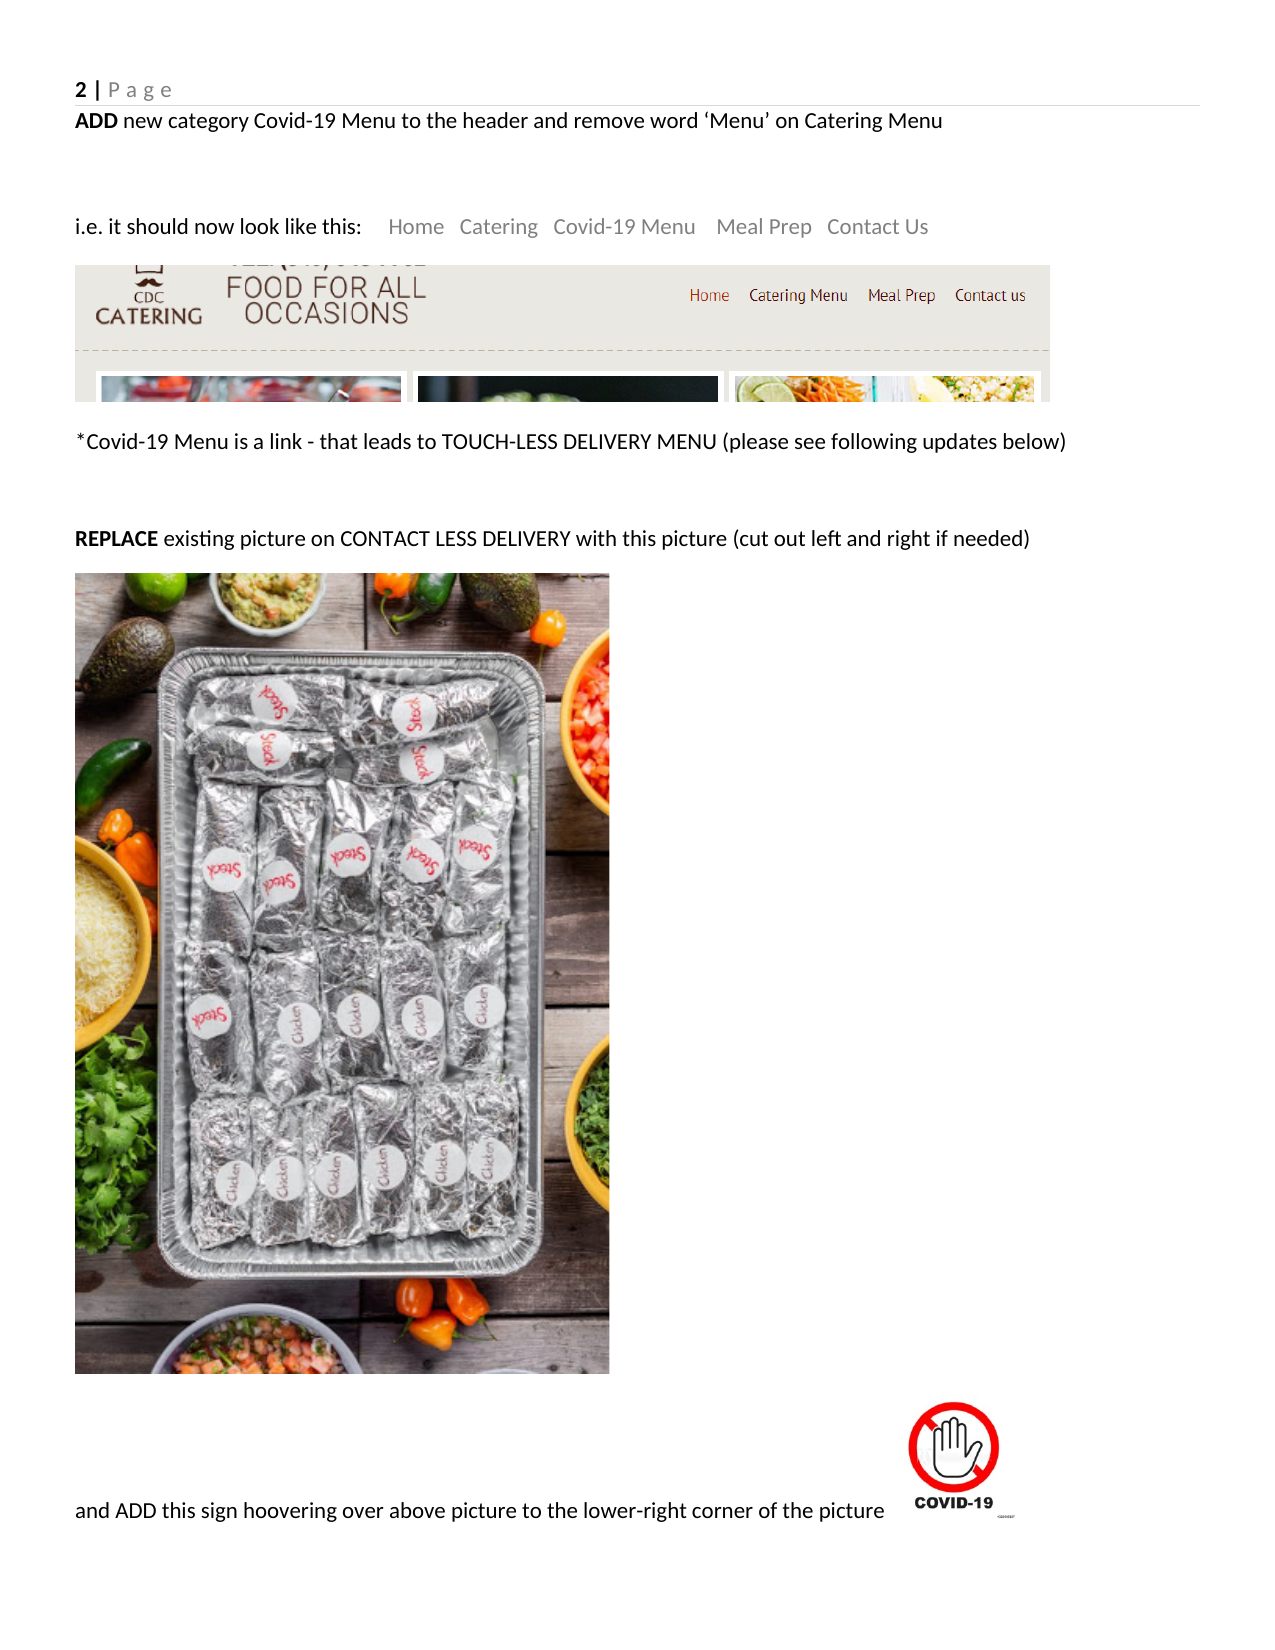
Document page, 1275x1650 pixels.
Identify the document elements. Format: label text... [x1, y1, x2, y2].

text REPLACE existing picture on CONTACT LESS DELIVERY with this picture (cut out left and right if needed) [75, 524, 1200, 552]
picture [891, 1394, 1016, 1519]
picture [75, 265, 1050, 402]
text ADD new category Covid-19 Menu to the header and remove word ‘Menu’ on Catering Menu [75, 106, 1200, 134]
text and ADD this sign hoovering over above picture to the lower-right corner of the picture [75, 1394, 1200, 1524]
picture [75, 573, 610, 1374]
text *Covid-19 Menu is a link - that leads to TOUCH-LESS DELIVERY MENU (please see following updates below) [75, 427, 1200, 455]
text i.e. it should now look like this: Home Catering Covid-19 Menu Meal Prep Contact Us [75, 212, 1200, 240]
